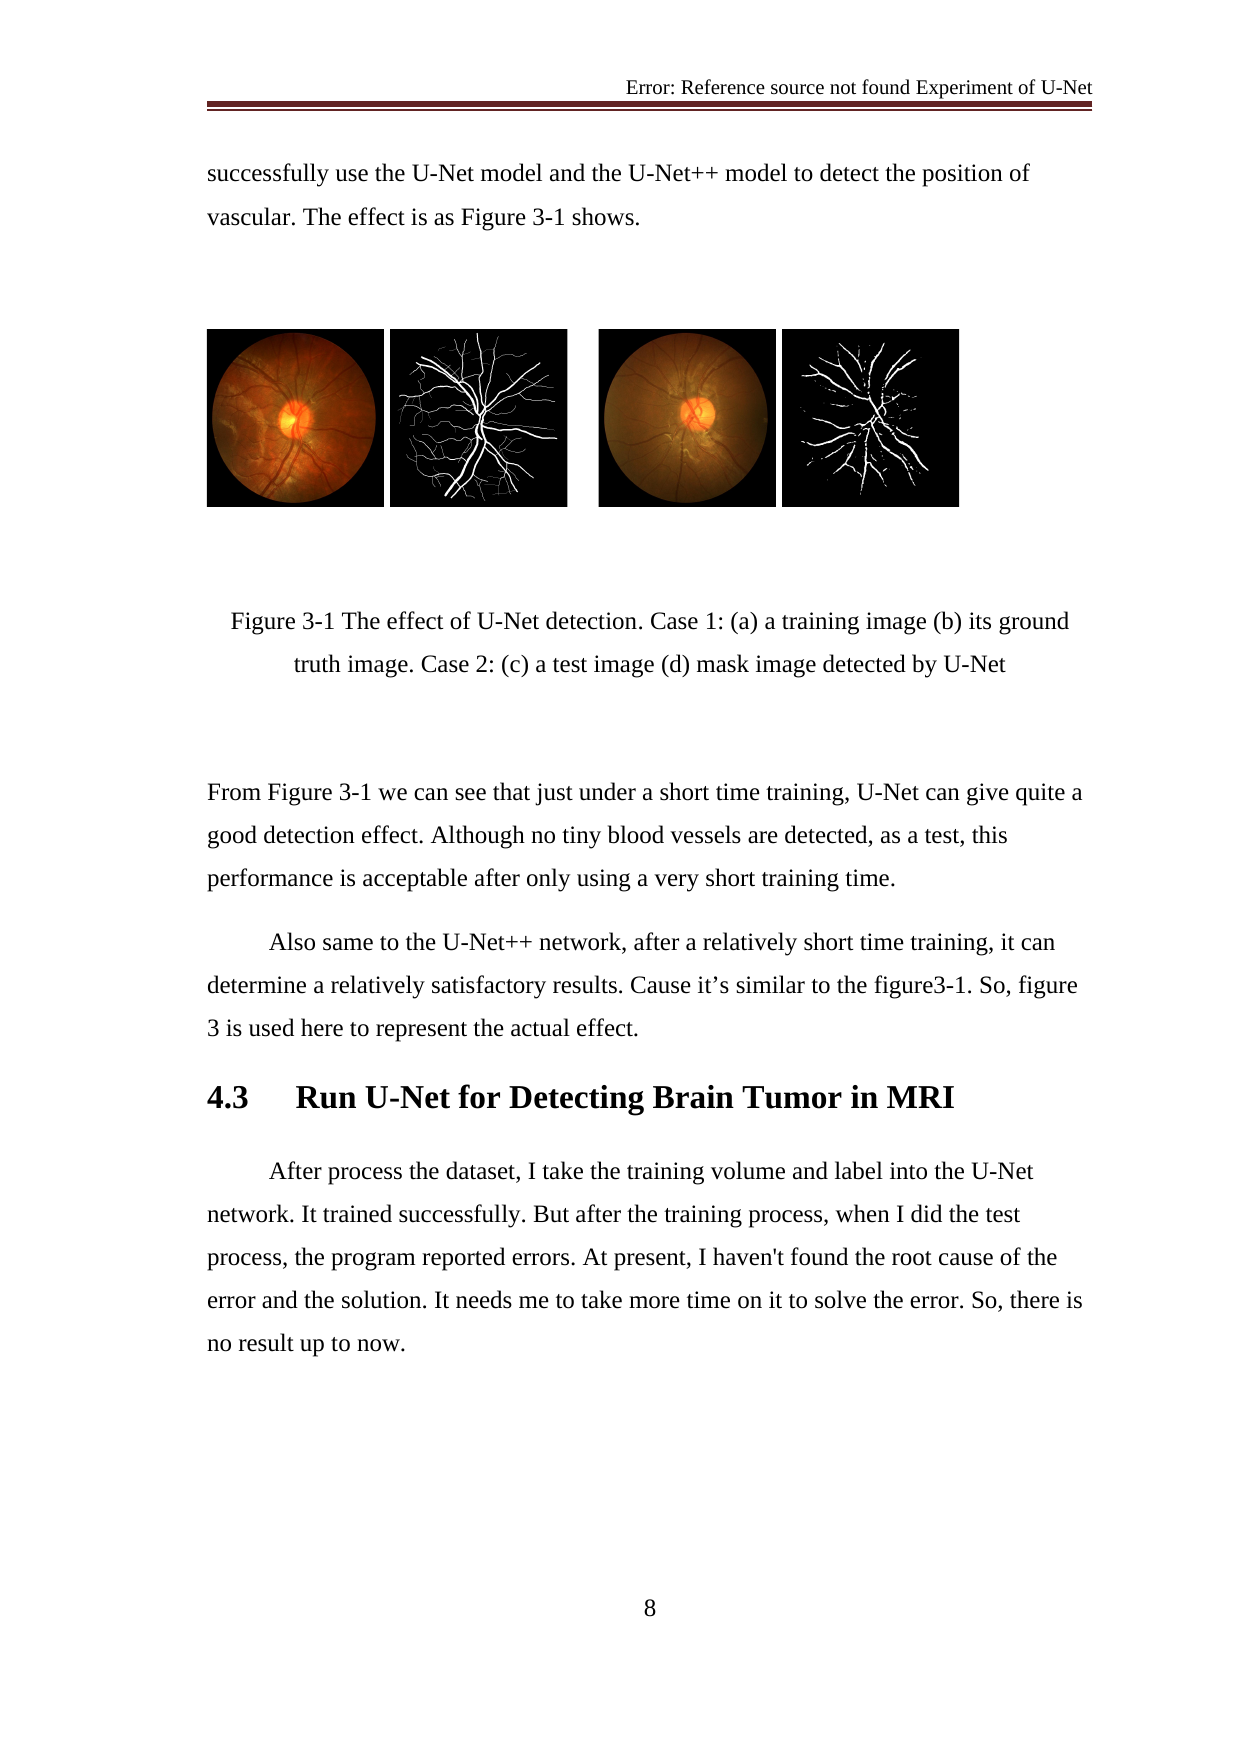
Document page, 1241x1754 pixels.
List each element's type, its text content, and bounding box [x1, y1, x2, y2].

picture [206, 329, 384, 507]
subtitle Run U-Net for Detecting Brain Tumor in MRI [207, 1077, 1092, 1116]
picture [782, 329, 960, 507]
picture [390, 329, 568, 507]
text Figure 3-1 The effect of U-Net detection. Case 1: (a) a training image (b) its ground truth image. Case 2: (c) a test image (d) mask image detected by U-Net [207, 606, 1092, 678]
text Also same to the U-Net++ network, after a relatively short time training, it can determine a relatively satisfactory results. Cause it’s similar to the figure3-1. So, figure 3 is used here to represent the actual effect. [207, 927, 1092, 1042]
text After process the dataset, I take the training volume and label into the U-Net network. It trained successfully. But after the training process, when I did the test process, the program reported errors. At present, I haven't found the root cause of the error and the solution. It needs me to take more time on it to solve the error. So, there is no result up to now. [207, 1156, 1092, 1357]
text From Figure 3-1 we can see that just under a short time training, U-Net can give quite a good detection effect. Although no tiny blood vessels are detected, as a test, this performance is acceptable after only using a very short training time. [207, 777, 1092, 892]
picture [598, 329, 776, 507]
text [207, 158, 1092, 230]
